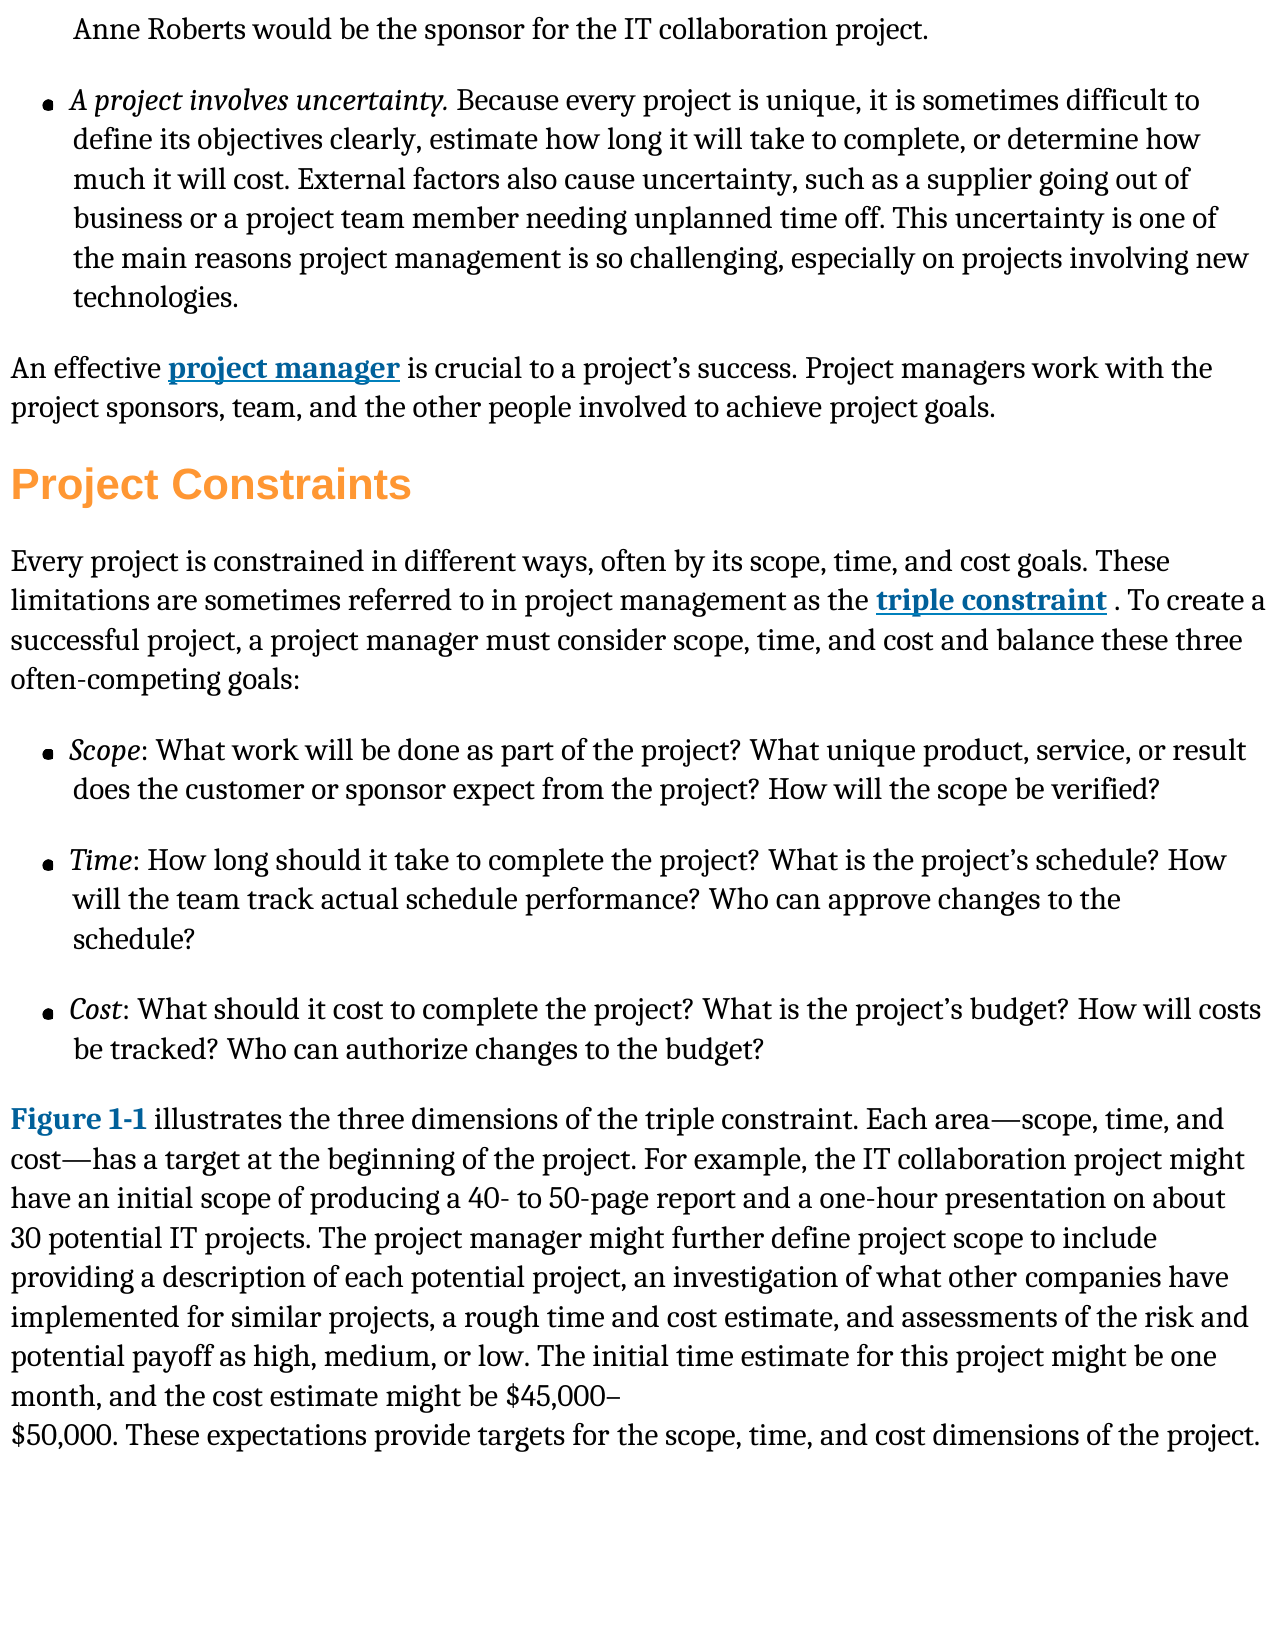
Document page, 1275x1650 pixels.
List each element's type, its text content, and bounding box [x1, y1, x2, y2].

text Every project is constrained in different ways, often by its scope, time, and cost goals. These limitations are sometimes referred to in project management as the triple constraint . To create a successful project, a project manager must consider scope, time, and cost and balance these three often-competing goals: [10, 543, 1275, 697]
text Cost: What should it cost to complete the project? What is the project’s budget? How will costs be tracked? Who can authorize changes to the budget? [42, 992, 1275, 1067]
text Time: How long should it take to complete the project? What is the project’s schedule? How will the team track actual schedule performance? Who can approve changes to the schedule? [42, 842, 1247, 957]
text $50,000. These expectations provide targets for the scope, time, and cost dimensions of the project. [10, 1417, 1275, 1453]
text Scope: What work will be done as part of the project? What unique product, service, or result does the customer or sponsor expect from the project? How will the scope be verified? [42, 732, 1275, 807]
text Figure 1-1 illustrates the three dimensions of the triple constraint. Each area—scope, time, and cost—has a target at the beginning of the project. For example, the IT collaboration project might have an initial scope of producing a 40- to 50-page report and a one-hour presentation on about 30 potential IT projects. The project manager might further define project scope to include providing a description of each potential project, an investigation of what other companies have implemented for similar projects, a rough time and cost estimate, and assessments of the risk and potential payoff as high, medium, or low. The initial time estimate for this project might be one month, and the cost estimate might be $45,000– [10, 1102, 1258, 1414]
text An effective project manager is crucial to a project’s success. Project managers work with the project sponsors, team, and the other people involved to achieve project goals. [10, 350, 1275, 425]
text A project involves uncertainty. Because every project is unique, it is sometimes difficult to define its objectives clearly, estimate how long it will take to complete, or determine how much it will cost. External factors also cause uncertainty, such as a supplier going out of business or a project team member needing unplanned time off. This uncertainty is one of the main reasons project management is so challenging, especially on projects involving new technologies. [42, 82, 1258, 315]
picture [42, 99, 54, 111]
subtitle Project Constraints [10, 458, 1275, 508]
picture [42, 749, 54, 760]
text Anne Roberts would be the sponsor for the IT collaboration project. [73, 11, 1275, 47]
picture [42, 859, 54, 871]
picture [42, 1008, 54, 1020]
